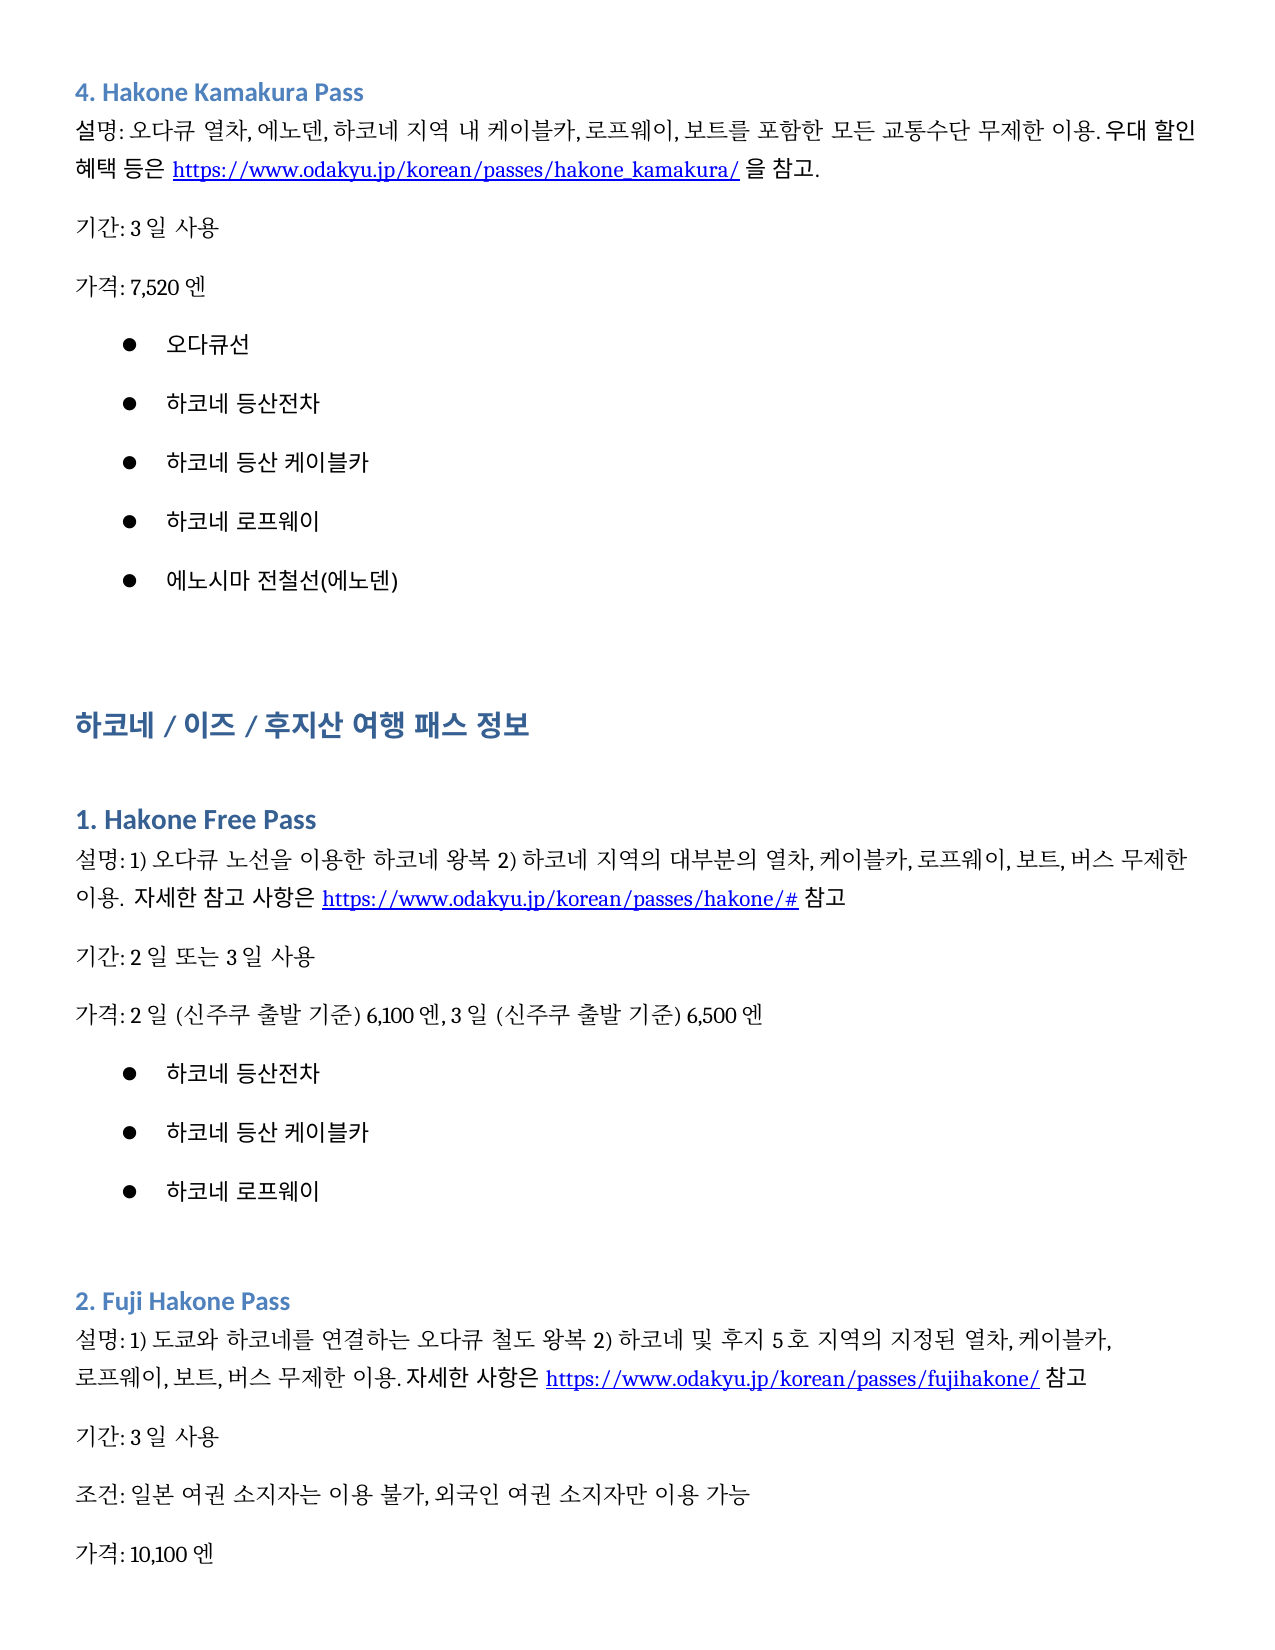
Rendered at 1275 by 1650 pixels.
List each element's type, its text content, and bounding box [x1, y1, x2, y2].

text 기간: 3일 사용 [75, 210, 1200, 243]
list 하코네 로프웨이 [121, 1174, 1200, 1207]
list 하코네 로프웨이 [121, 504, 1200, 537]
subtitle 1. Hakone Free Pass [75, 801, 1200, 837]
text 설명: 오다큐 열차, 에노덴, 하코네 지역 내 케이블카, 로프웨이, 보트를 포함한 모든 교통수단 무제한 이용. 우대 할인 혜택 등은 https://www.odakyu.jp/korean/passes/hakone_kamakura/ 을 참고. [75, 113, 1200, 184]
list 하코네 등산 케이블카 [121, 445, 1200, 478]
text 설명: 1) 도쿄와 하코네를 연결하는 오다큐 철도 왕복 2) 하코네 및 후지 5호 지역의 지정된 열차, 케이블카, 로프웨이, 보트, 버스 무제한 이용. 자세한 사항은 https://www.odakyu.jp/korean/passes/fujihakone/ 참고 [75, 1322, 1200, 1393]
list 하코네 등산전차 [121, 386, 1200, 419]
text 가격: 2일 (신주쿠 출발 기준) 6,100엔, 3일 (신주쿠 출발 기준) 6,500엔 [75, 997, 1200, 1030]
text 기간: 3일 사용 [75, 1419, 1200, 1452]
text 설명: 1) 오다큐 노선을 이용한 하코네 왕복 2) 하코네 지역의 대부분의 열차, 케이블카, 로프웨이, 보트, 버스 무제한 이용. 자세한 참고 사항은 https://www.odakyu.jp/korean/passes/hakone/# 참고 [75, 842, 1200, 913]
text 가격: 10,100엔 [75, 1536, 1200, 1569]
list 하코네 등산전차 [121, 1056, 1200, 1089]
subtitle 2. Fuji Hakone Pass [75, 1284, 1200, 1317]
subtitle 4. Hakone Kamakura Pass [75, 75, 1200, 108]
list 오다큐선 [121, 327, 1200, 361]
list 하코네 등산 케이블카 [121, 1115, 1200, 1148]
text 가격: 7,520엔 [75, 269, 1200, 302]
subtitle 하코네 / 이즈 / 후지산 여행 패스 정보 [75, 702, 1200, 745]
list 에노시마 전철선(에노덴) [121, 563, 1200, 596]
text 기간: 2일 또는 3일 사용 [75, 939, 1200, 972]
text 조건: 일본 여권 소지자는 이용 불가, 외국인 여권 소지자만 이용 가능 [75, 1477, 1200, 1510]
